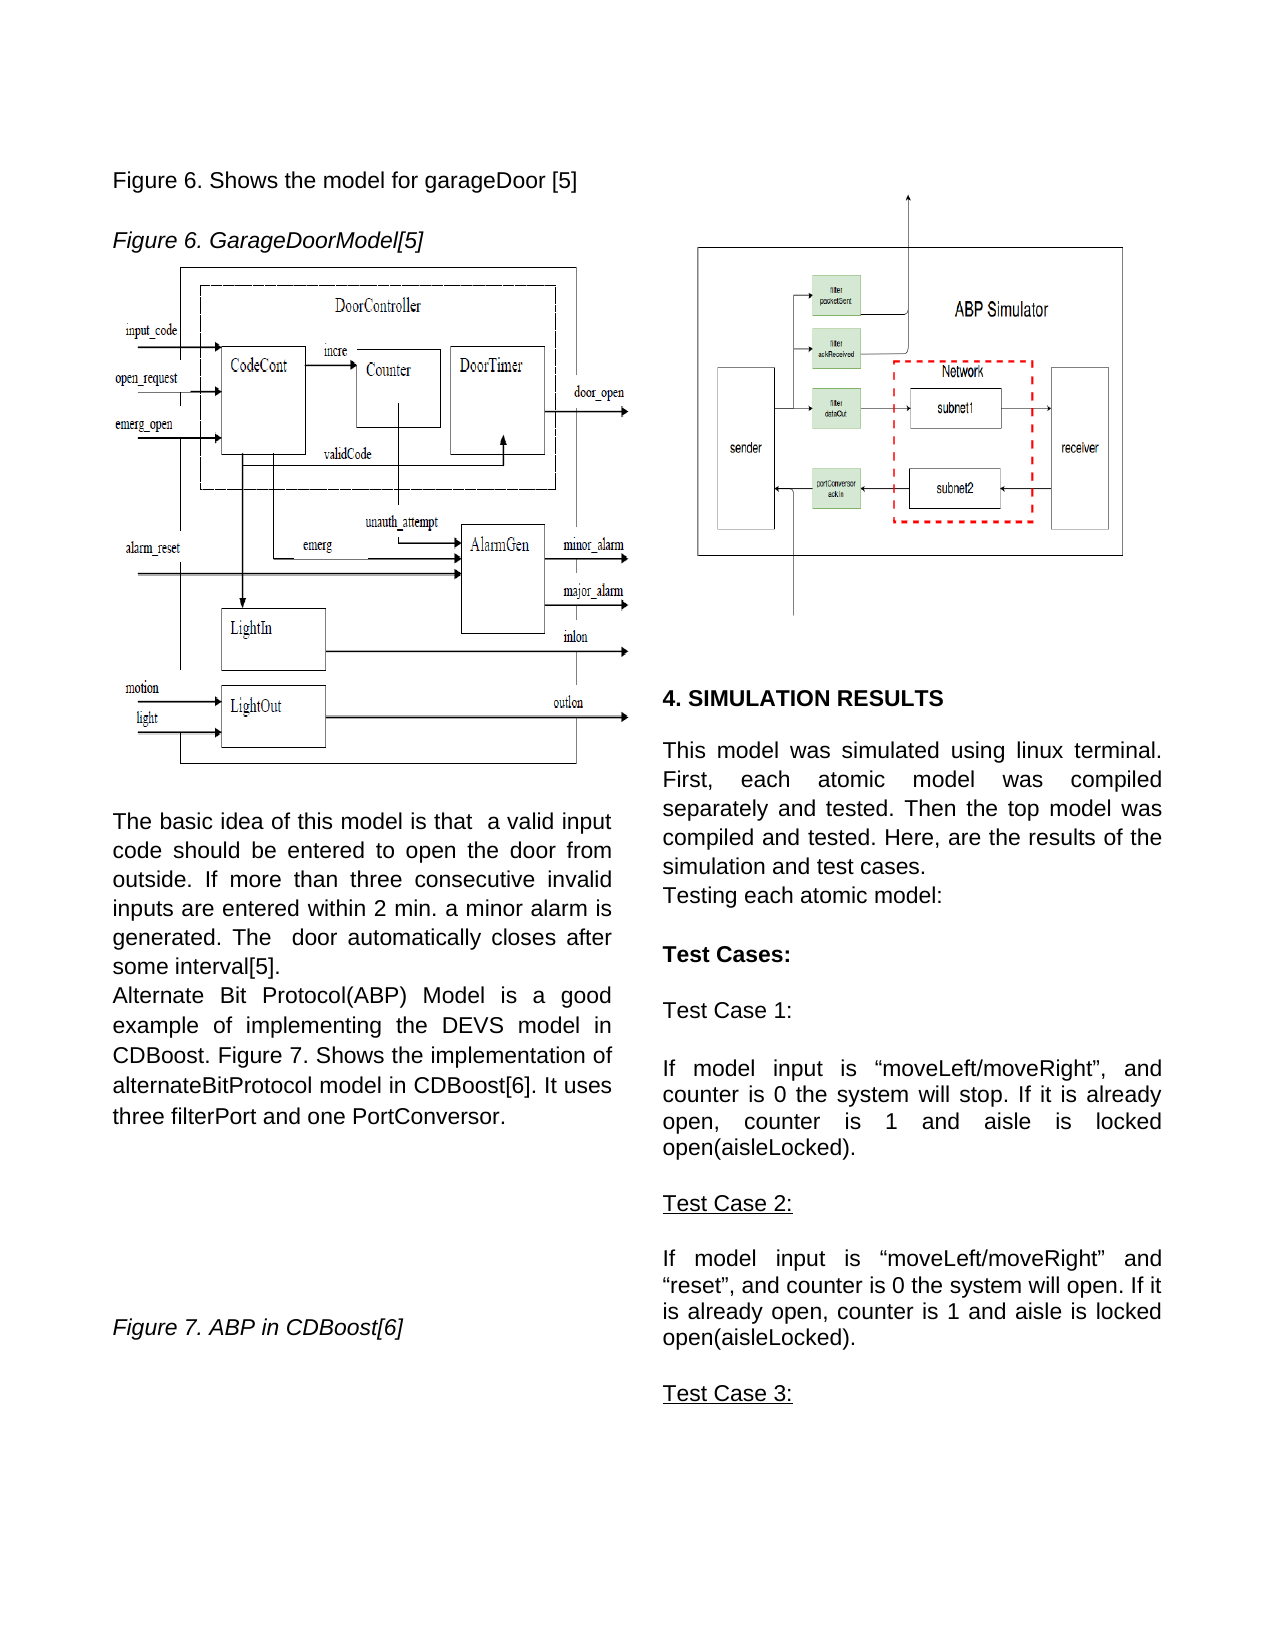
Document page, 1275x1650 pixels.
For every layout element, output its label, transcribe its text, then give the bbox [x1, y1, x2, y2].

text Figure 6. Shows the model for garageDoor [5] [112, 167, 612, 193]
picture [112, 257, 638, 805]
text Test Cases: [662, 941, 1162, 968]
text Test Case 1: [662, 997, 1162, 1023]
text The basic idea of this model is that a valid input code should be entered to open the door from outside. If more than three consecutive invalid inputs are entered within 2 min. a minor alarm is generated. The door automatically closes after some interval[5]. [112, 808, 612, 979]
text Figure 7. ABP in CDBoost[6] [112, 1314, 612, 1340]
text Figure 6. GarageDoorModel[5] [112, 227, 612, 253]
text This model was simulated using linux terminal. First, each atomic model was compiled separately and tested. Then the top model was compiled and tested. Here, are the results of the simulation and test cases. [662, 737, 1162, 879]
text Test Case 2: [662, 1190, 1162, 1216]
text Testing each atomic model: [662, 882, 1162, 908]
text Alternate Bit Protocol(ABP) Model is a good example of implementing the DEVS model in CDBoost. Figure 7. Shows the implementation of alternateBitProtocol model in CDBoost[6]. It uses three filterPort and one PortConversor. [112, 982, 612, 1129]
subtitle 4. SIMULATION RESULTS [662, 685, 1162, 711]
picture [662, 166, 1173, 633]
text Test Case 3: [662, 1380, 1162, 1406]
text If model input is “moveLeft/moveRight” and “reset”, and counter is 0 the system will open. If it is already open, counter is 1 and aisle is locked open(aisleLocked). [662, 1245, 1162, 1351]
text If model input is “moveLeft/moveRight”, and counter is 0 the system will stop. If it is already open, counter is 1 and aisle is locked open(aisleLocked). [662, 1055, 1162, 1161]
